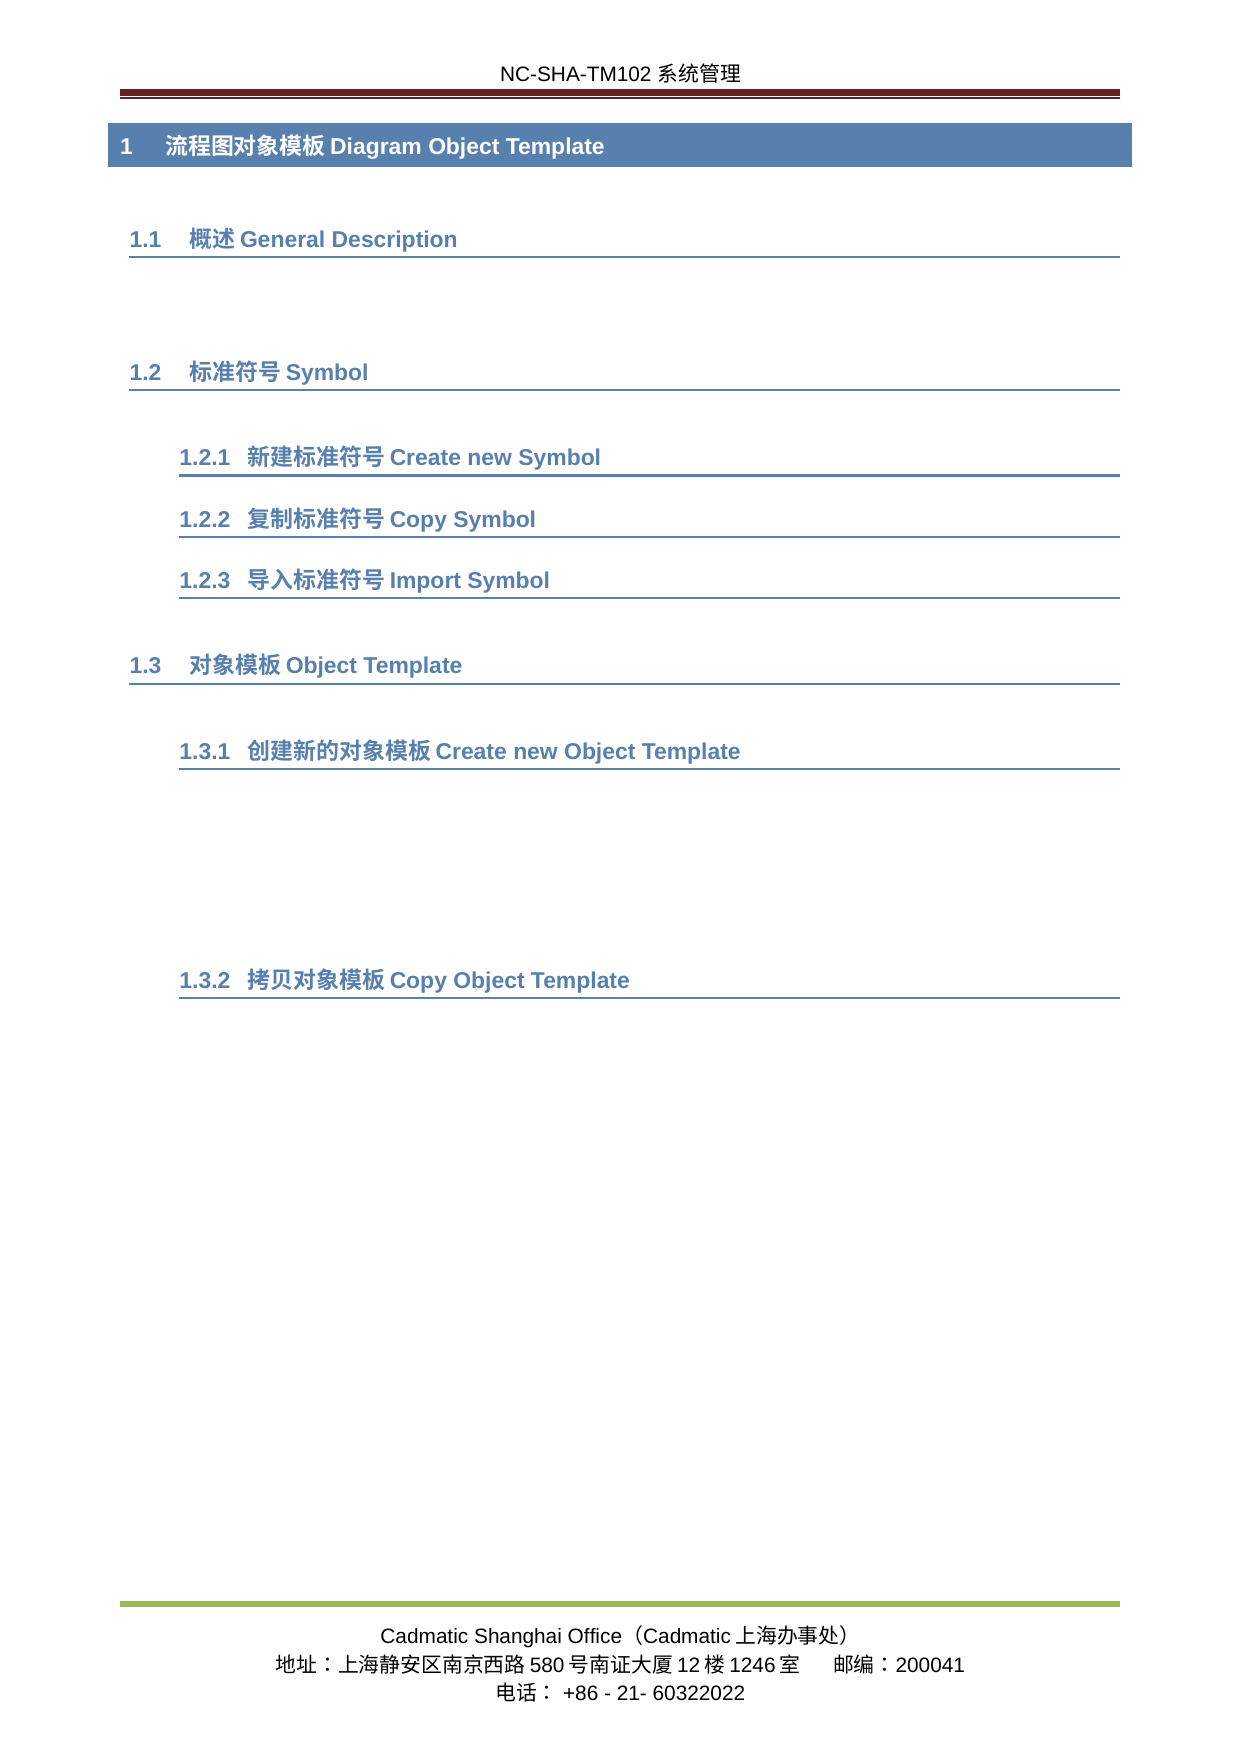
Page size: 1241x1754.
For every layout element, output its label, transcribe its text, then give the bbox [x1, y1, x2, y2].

subtitle 创建新的对象模板Create new Object Template [179, 733, 1120, 768]
subtitle 拷贝对象模板Copy Object Template [179, 962, 1120, 997]
subtitle 导入标准符号Import Symbol [179, 562, 1120, 597]
subtitle 对象模板Object Template [129, 647, 1120, 683]
subtitle 流程图对象模板Diagram Object Template [112, 126, 1129, 163]
subtitle 新建标准符号Create new Symbol [179, 439, 1120, 474]
subtitle 概述General Description [129, 221, 1120, 256]
subtitle 复制标准符号Copy Symbol [179, 501, 1120, 536]
subtitle 标准符号Symbol [129, 354, 1120, 389]
